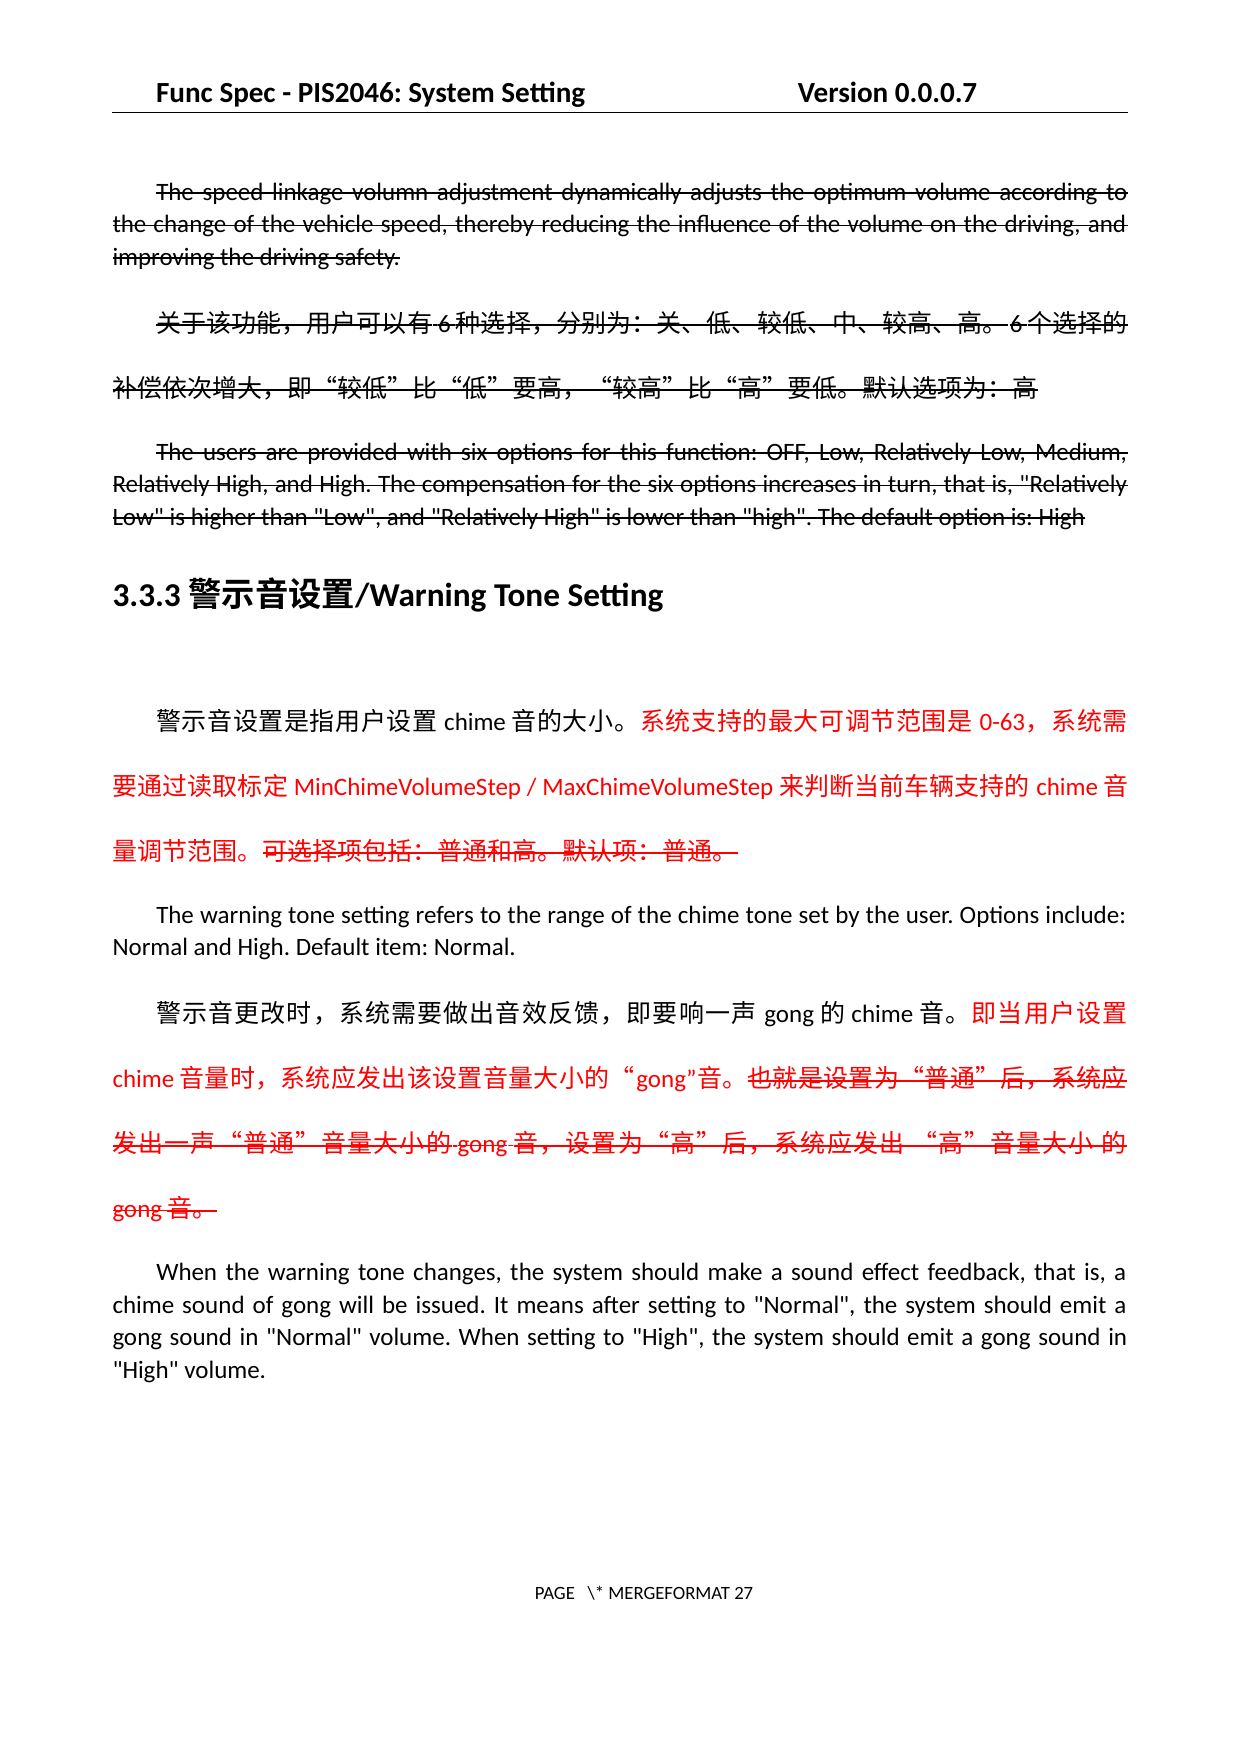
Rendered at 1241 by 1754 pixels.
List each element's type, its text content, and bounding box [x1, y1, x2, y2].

text 关于该功能，用户可以有6种选择，分别为：关、低、较低、中、较高、高。6个选择的补偿依次增大，即“较低”比“低”要高，“较高”比“高”要低。默认选项为：高 [112, 289, 1128, 419]
text 警示音设置是指用户设置chime音的大小。系统支持的最大可调节范围是0-63，系统需要通过读取标定MinChimeVolumeStep / MaxChimeVolumeStep来判断当前车辆支持的chime音量调节范围。可选择项包括：普通和高。默认项：普通。 [112, 687, 1128, 882]
subtitle 警示音设置/Warning Tone Setting [112, 559, 1128, 624]
text The users are provided with six options for this function: OFF, Low, Relatively Low, Medium, Relatively High, and High. The compensation for the six options increases in turn, that is, "Relatively Low" is higher than "Low", and "Relatively High" is lower than "high". The default option is: High [112, 486, 1128, 532]
text 警示音更改时，系统需要做出音效反馈，即要响一声gong的chime音。即当用户设置chime音量时，系统应发出该设置音量大小的“gong”音。也就是设置为“普通”后，系统应发出一声“普通”音量大小的gong音，设置为“高”后，系统应发出 “高”音量大小 的gong音。 [112, 979, 1128, 1239]
text When the warning tone changes, the system should make a sound effect feedback, that is, a chime sound of gong will be issued. It means after setting to "Normal", the system should emit a gong sound in "Normal" volume. When setting to "High", the system should emit a gong sound in "High" volume. [112, 1255, 1128, 1385]
text The speed linkage volumn adjustment dynamically adjusts the optimum volume according to the change of the vehicle speed, thereby reducing the influence of the volume on the driving, and improving the driving safety. [112, 175, 1128, 225]
text The speed linkage volumn adjustment dynamically adjusts the optimum volume according to the change of the vehicle speed, thereby reducing the influence of the volume on the driving, and improving the driving safety. [112, 226, 1128, 272]
text The warning tone setting refers to the range of the chime tone set by the user. Options include: Normal and High. Default item: Normal. [112, 898, 1128, 963]
text The users are provided with six options for this function: OFF, Low, Relatively Low, Medium, Relatively High, and High. The compensation for the six options increases in turn, that is, "Relatively Low" is higher than "Low", and "Relatively High" is lower than "high". The default option is: High [112, 435, 1128, 485]
